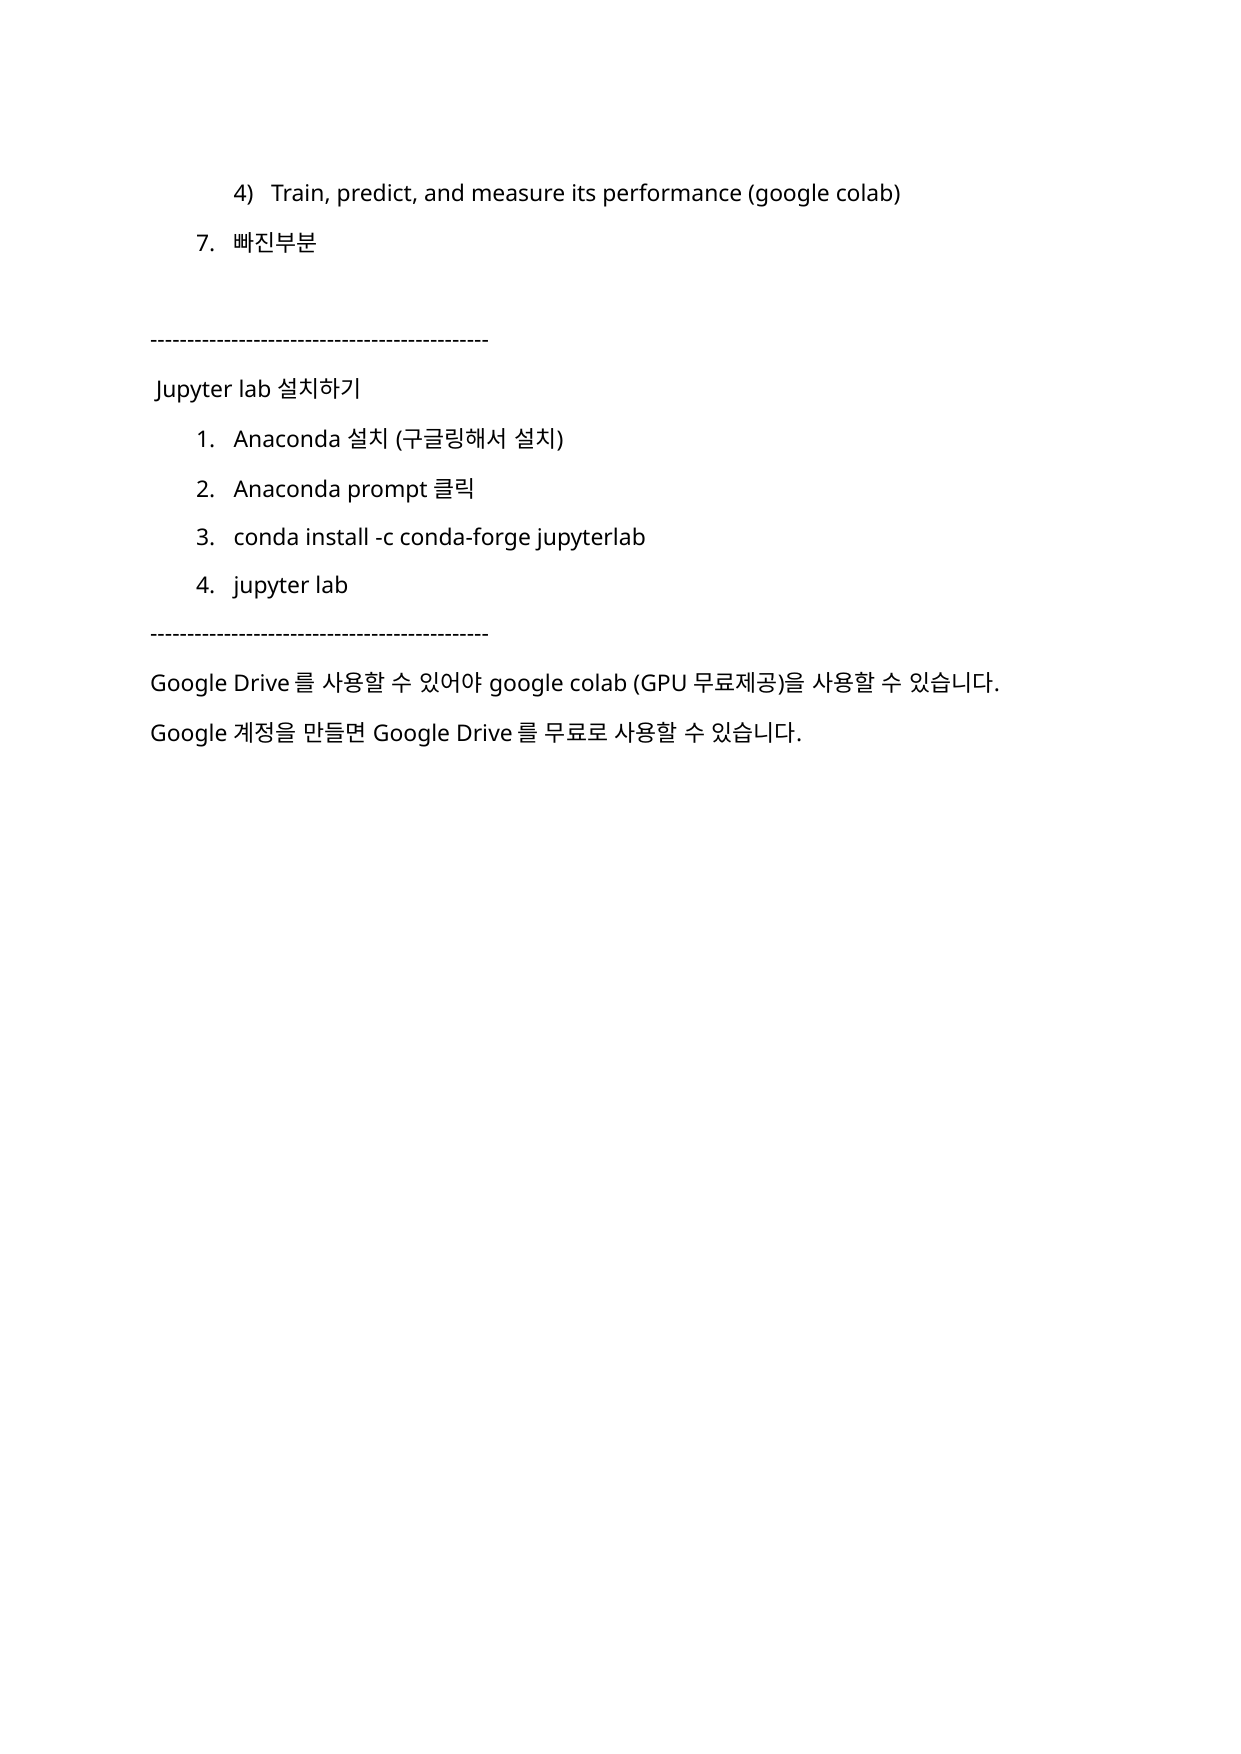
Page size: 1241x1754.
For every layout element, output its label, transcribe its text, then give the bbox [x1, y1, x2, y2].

list 빠진부분 [196, 225, 1090, 258]
list jupyter lab [196, 569, 1090, 600]
text ---------------------------------------------- [150, 323, 1090, 354]
text Jupyter lab 설치하기 [150, 371, 1090, 404]
text Google 계정을 만들면 Google Drive를 무료로 사용할 수 있습니다. [150, 715, 1090, 748]
list Anaconda 설치 (구글링해서 설치) [196, 421, 1090, 454]
text ---------------------------------------------- [150, 617, 1090, 648]
list Train, predict, and measure its performance (google colab) [233, 177, 1090, 208]
text Google Drive를 사용할 수 있어야 google colab (GPU 무료제공)을 사용할 수 있습니다. [150, 665, 1090, 698]
list Anaconda prompt 클릭 [196, 471, 1090, 504]
list conda install -c conda-forge jupyterlab [196, 521, 1090, 552]
